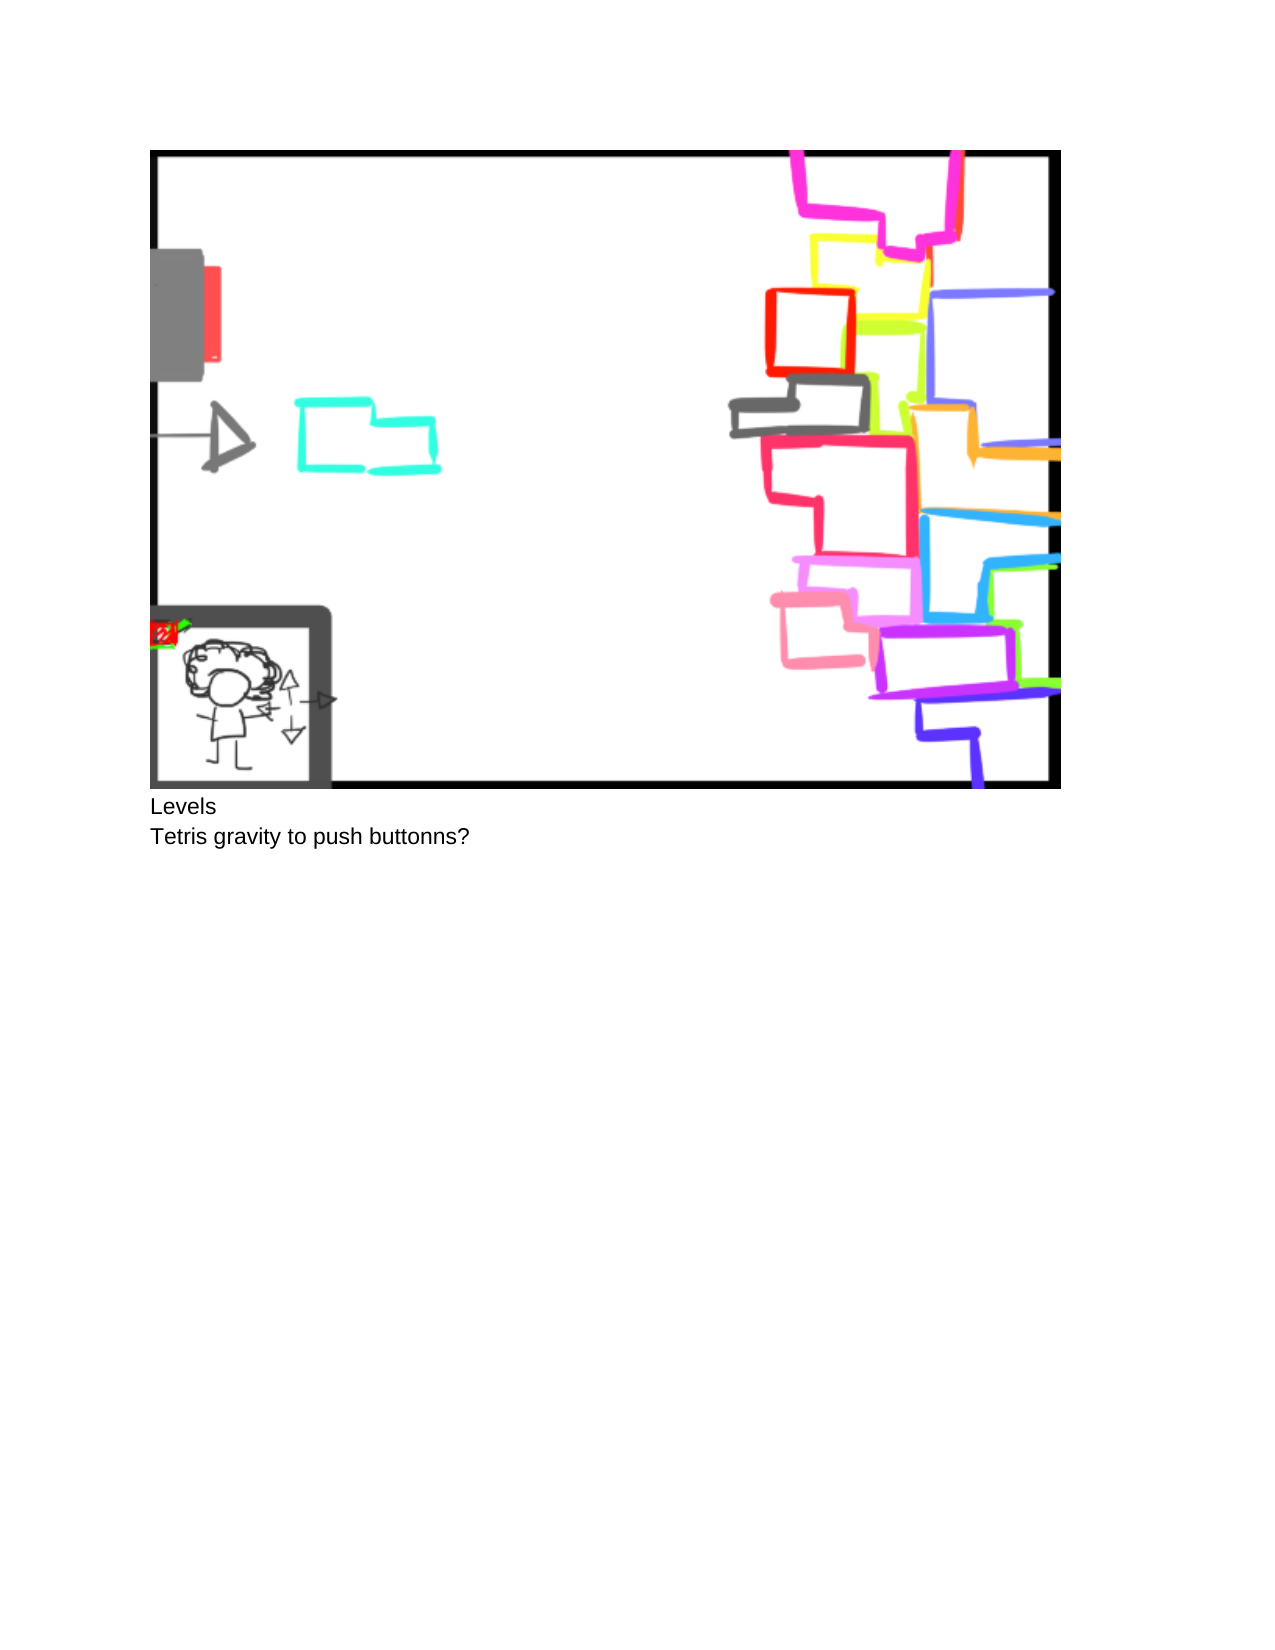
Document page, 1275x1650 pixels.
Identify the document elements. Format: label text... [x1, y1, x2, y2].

text Levels [150, 793, 1125, 819]
text Tetris gravity to push buttonns? [150, 823, 1125, 849]
picture [150, 150, 1061, 789]
